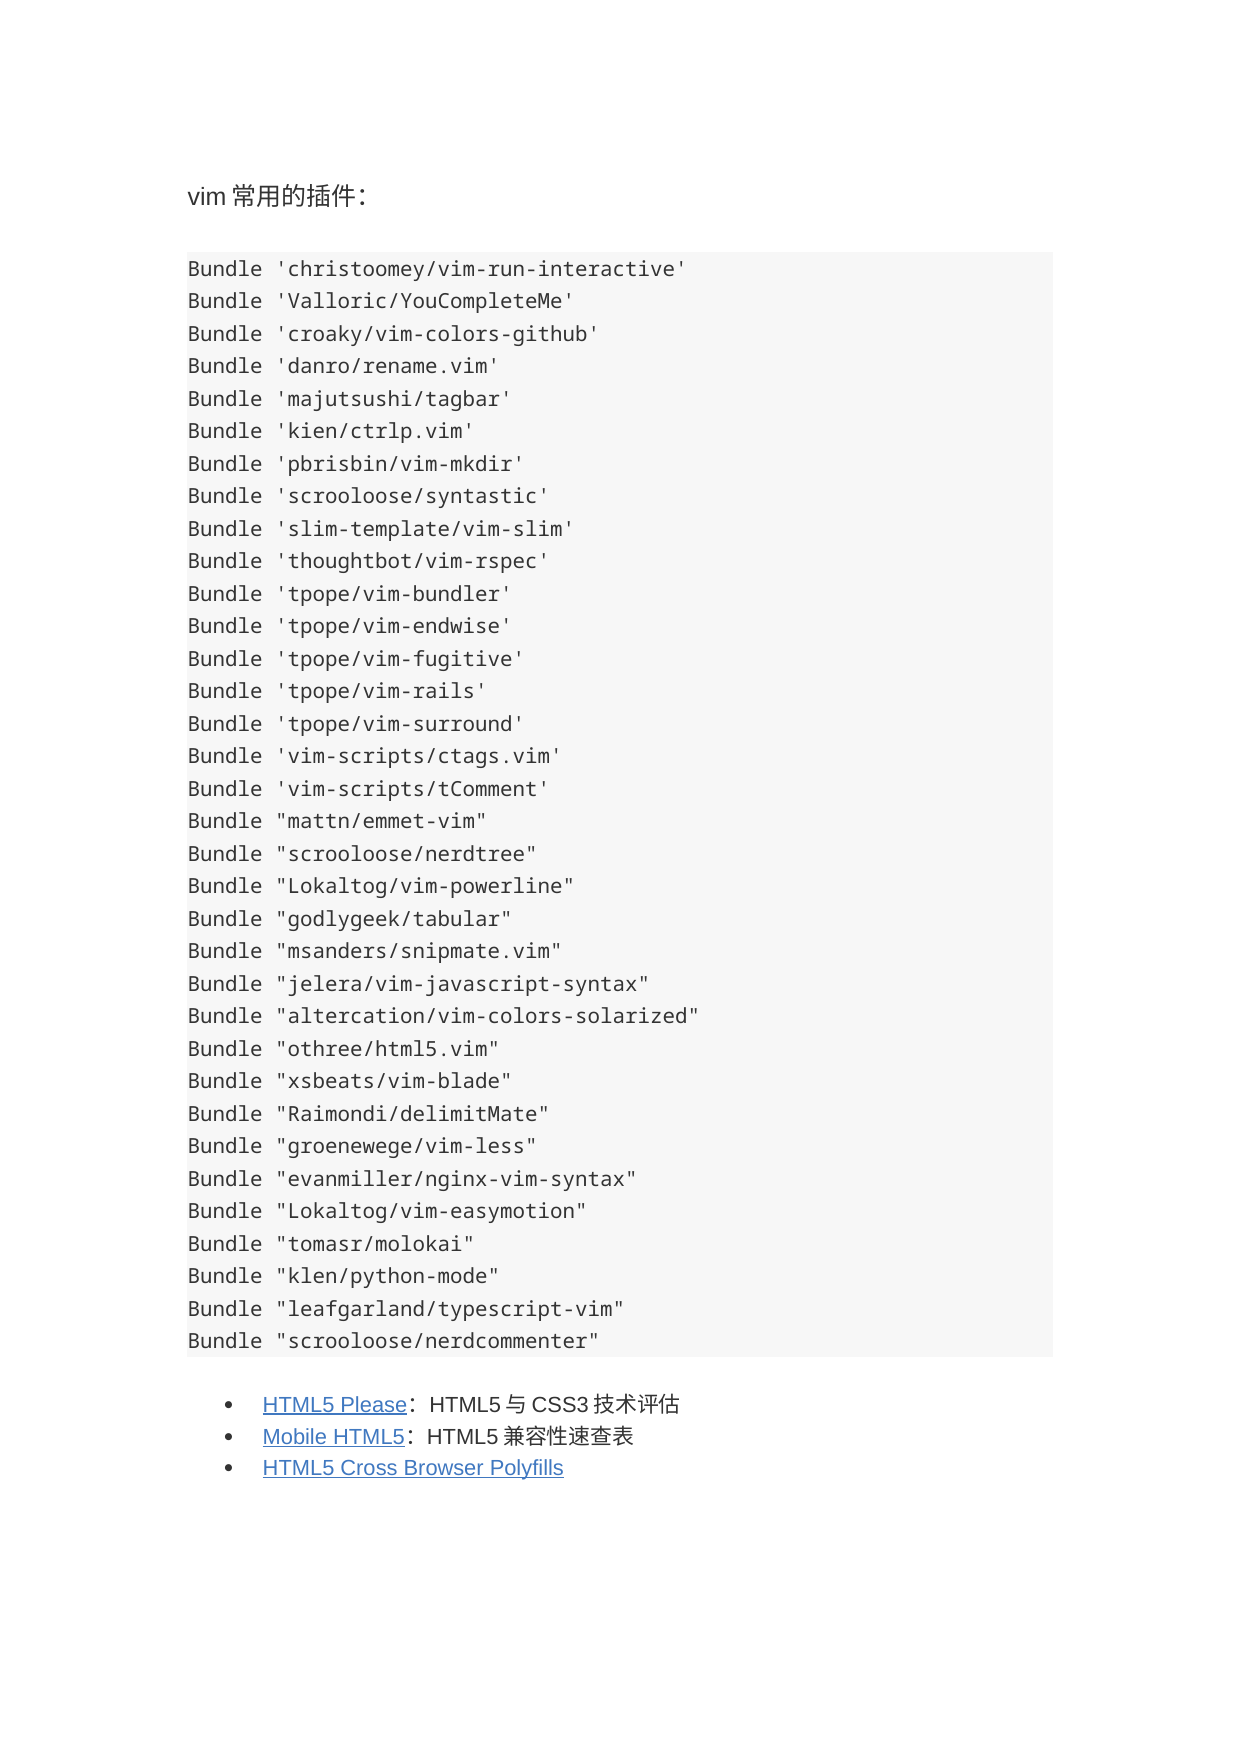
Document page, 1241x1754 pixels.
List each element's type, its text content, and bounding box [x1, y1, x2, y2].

text Bundle "altercation/vim-colors-solarized" [187, 999, 1053, 1032]
text Bundle "godlygeek/tabular" [187, 902, 1053, 934]
text Bundle "klen/python-mode" [187, 1259, 1053, 1292]
text Bundle "msanders/snipmate.vim" [187, 934, 1053, 967]
text Bundle "Lokaltog/vim-powerline" [187, 869, 1053, 902]
text Bundle "mattn/emmet-vim" [187, 804, 1053, 837]
text Bundle 'thoughtbot/vim-rspec' [187, 544, 1053, 577]
text Bundle 'danro/rename.vim' [187, 349, 1053, 382]
text Bundle "leafgarland/typescript-vim" [187, 1292, 1053, 1324]
text Bundle "Lokaltog/vim-easymotion" [187, 1194, 1053, 1227]
text vim常用的插件： [187, 162, 1053, 227]
text Bundle 'vim-scripts/ctags.vim' [187, 739, 1053, 772]
text Bundle 'slim-template/vim-slim' [187, 512, 1053, 544]
text Bundle "scrooloose/nerdcommenter" [187, 1324, 1053, 1357]
text Bundle "tomasr/molokai" [187, 1227, 1053, 1259]
text Bundle 'croaky/vim-colors-github' [187, 317, 1053, 349]
text Bundle "jelera/vim-javascript-syntax" [187, 967, 1053, 999]
text Bundle 'pbrisbin/vim-mkdir' [187, 447, 1053, 479]
text Bundle 'kien/ctrlp.vim' [187, 414, 1053, 447]
text Bundle 'scrooloose/syntastic' [187, 479, 1053, 512]
text Bundle 'Valloric/YouCompleteMe' [187, 284, 1053, 317]
list Mobile HTML5：HTML5兼容性速查表 [225, 1419, 1053, 1451]
text Bundle 'vim-scripts/tComment' [187, 772, 1053, 804]
text Bundle 'tpope/vim-fugitive' [187, 642, 1053, 674]
text Bundle 'tpope/vim-rails' [187, 674, 1053, 707]
text Bundle "Raimondi/delimitMate" [187, 1097, 1053, 1129]
text Bundle "evanmiller/nginx-vim-syntax" [187, 1162, 1053, 1194]
text Bundle 'tpope/vim-endwise' [187, 609, 1053, 642]
text Bundle "groenewege/vim-less" [187, 1129, 1053, 1162]
text Bundle "scrooloose/nerdtree" [187, 837, 1053, 869]
text Bundle 'tpope/vim-bundler' [187, 577, 1053, 609]
text Bundle 'tpope/vim-surround' [187, 707, 1053, 739]
text Bundle "othree/html5.vim" [187, 1032, 1053, 1064]
text Bundle "xsbeats/vim-blade" [187, 1064, 1053, 1097]
list HTML5 Please：HTML5与CSS3技术评估 [225, 1386, 1053, 1419]
list HTML5 Cross Browser Polyfills [225, 1451, 1053, 1484]
text Bundle 'christoomey/vim-run-interactive' [187, 252, 1053, 284]
text Bundle 'majutsushi/tagbar' [187, 382, 1053, 414]
